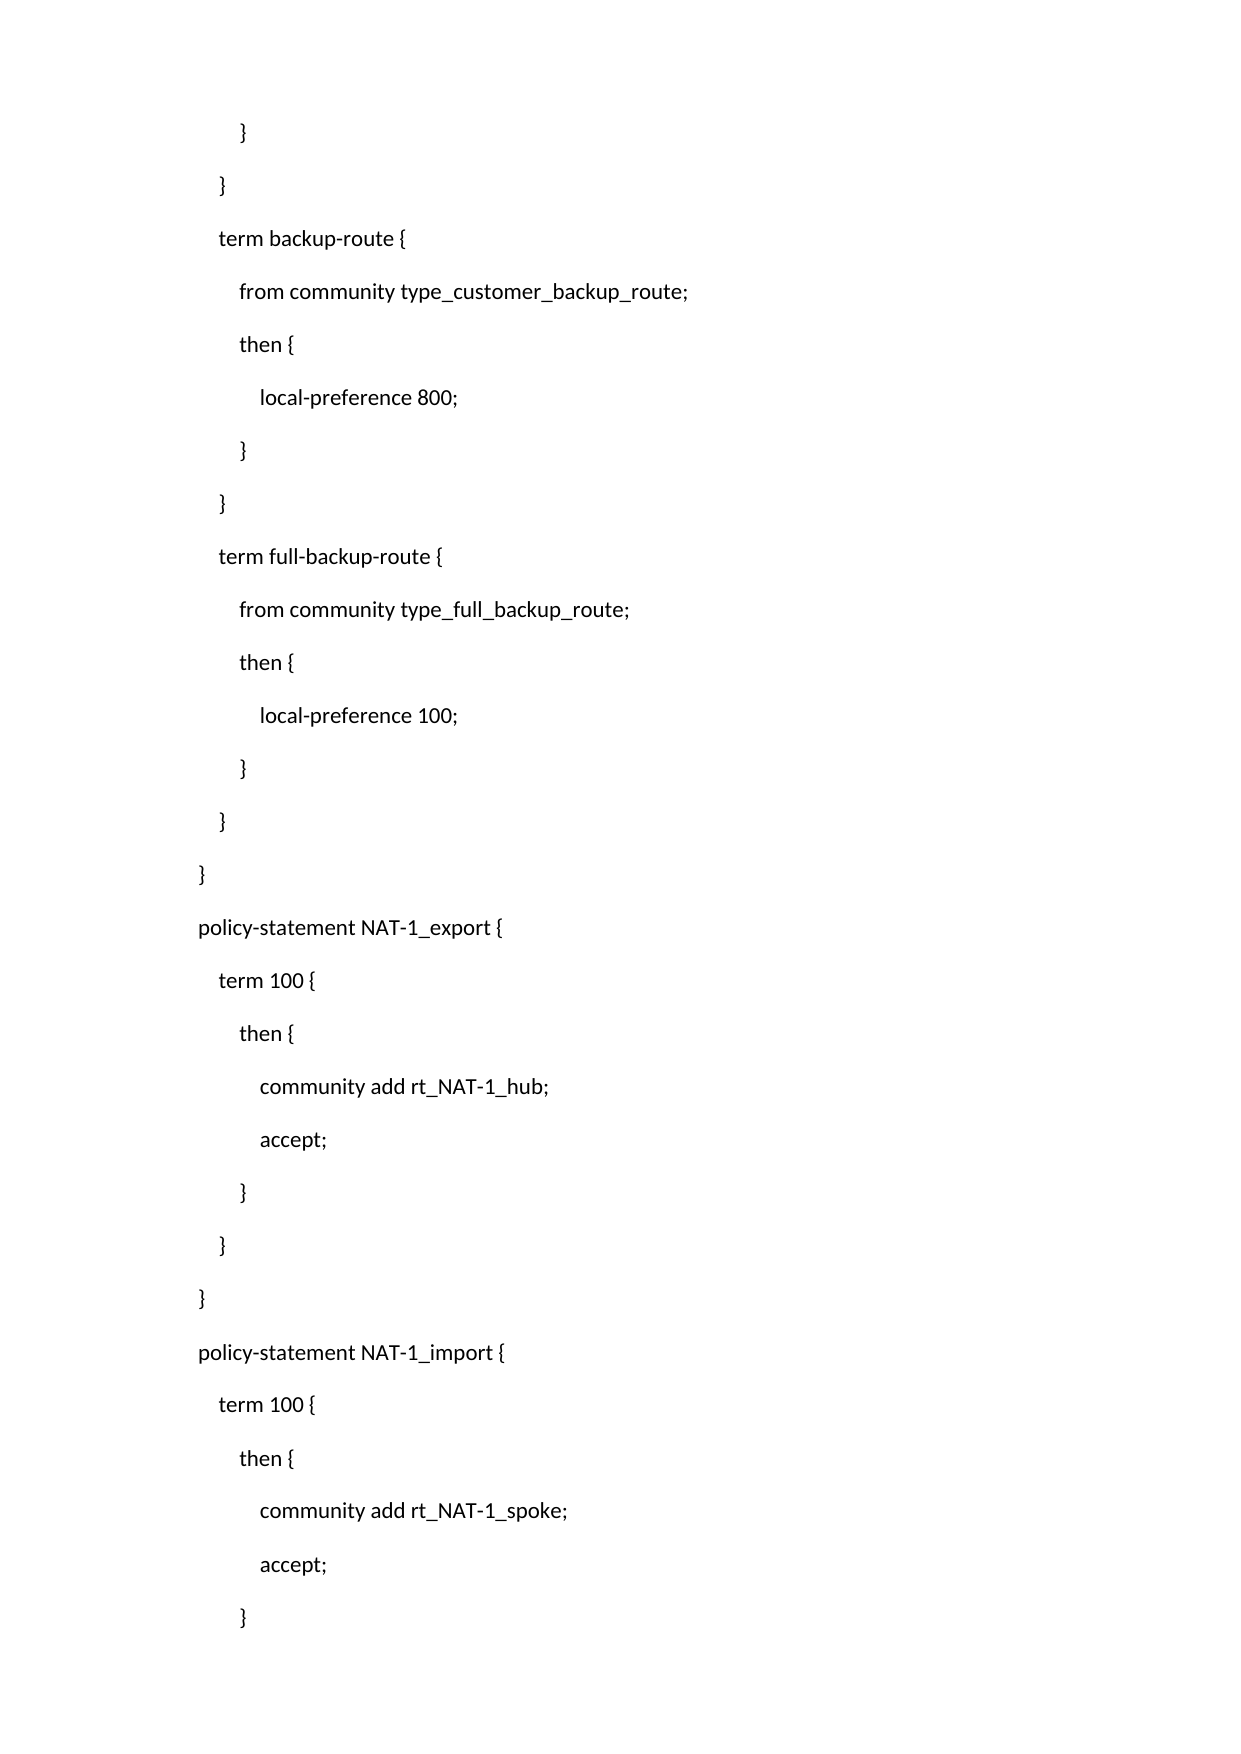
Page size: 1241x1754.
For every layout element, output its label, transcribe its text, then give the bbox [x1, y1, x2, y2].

text then { [177, 648, 1152, 676]
text } [177, 1232, 1152, 1259]
text accept; [177, 1126, 1152, 1153]
text } [177, 1178, 1152, 1207]
text } [177, 1603, 1152, 1631]
text } [177, 1284, 1152, 1313]
text policy-statement NAT-1_export { [177, 913, 1152, 941]
text term backup-route { [177, 224, 1152, 252]
text from community type_customer_backup_route; [177, 277, 1152, 305]
text term full-backup-route { [177, 542, 1152, 570]
text community add rt_NAT-1_spoke; [177, 1497, 1152, 1525]
text term 100 { [177, 966, 1152, 994]
text policy-statement NAT-1_import { [177, 1338, 1152, 1366]
text } [177, 807, 1152, 835]
text local-preference 800; [177, 383, 1152, 411]
text } [177, 754, 1152, 782]
text } [177, 489, 1152, 517]
text then { [177, 1444, 1152, 1472]
text accept; [177, 1550, 1152, 1578]
text } [177, 171, 1152, 199]
text then { [177, 330, 1152, 358]
text community add rt_NAT-1_hub; [177, 1072, 1152, 1101]
text from community type_full_backup_route; [177, 595, 1152, 623]
text local-preference 100; [177, 701, 1152, 729]
text term 100 { [177, 1391, 1152, 1419]
text } [177, 436, 1152, 464]
text } [177, 118, 1152, 146]
text then { [177, 1019, 1152, 1047]
text } [177, 860, 1152, 888]
